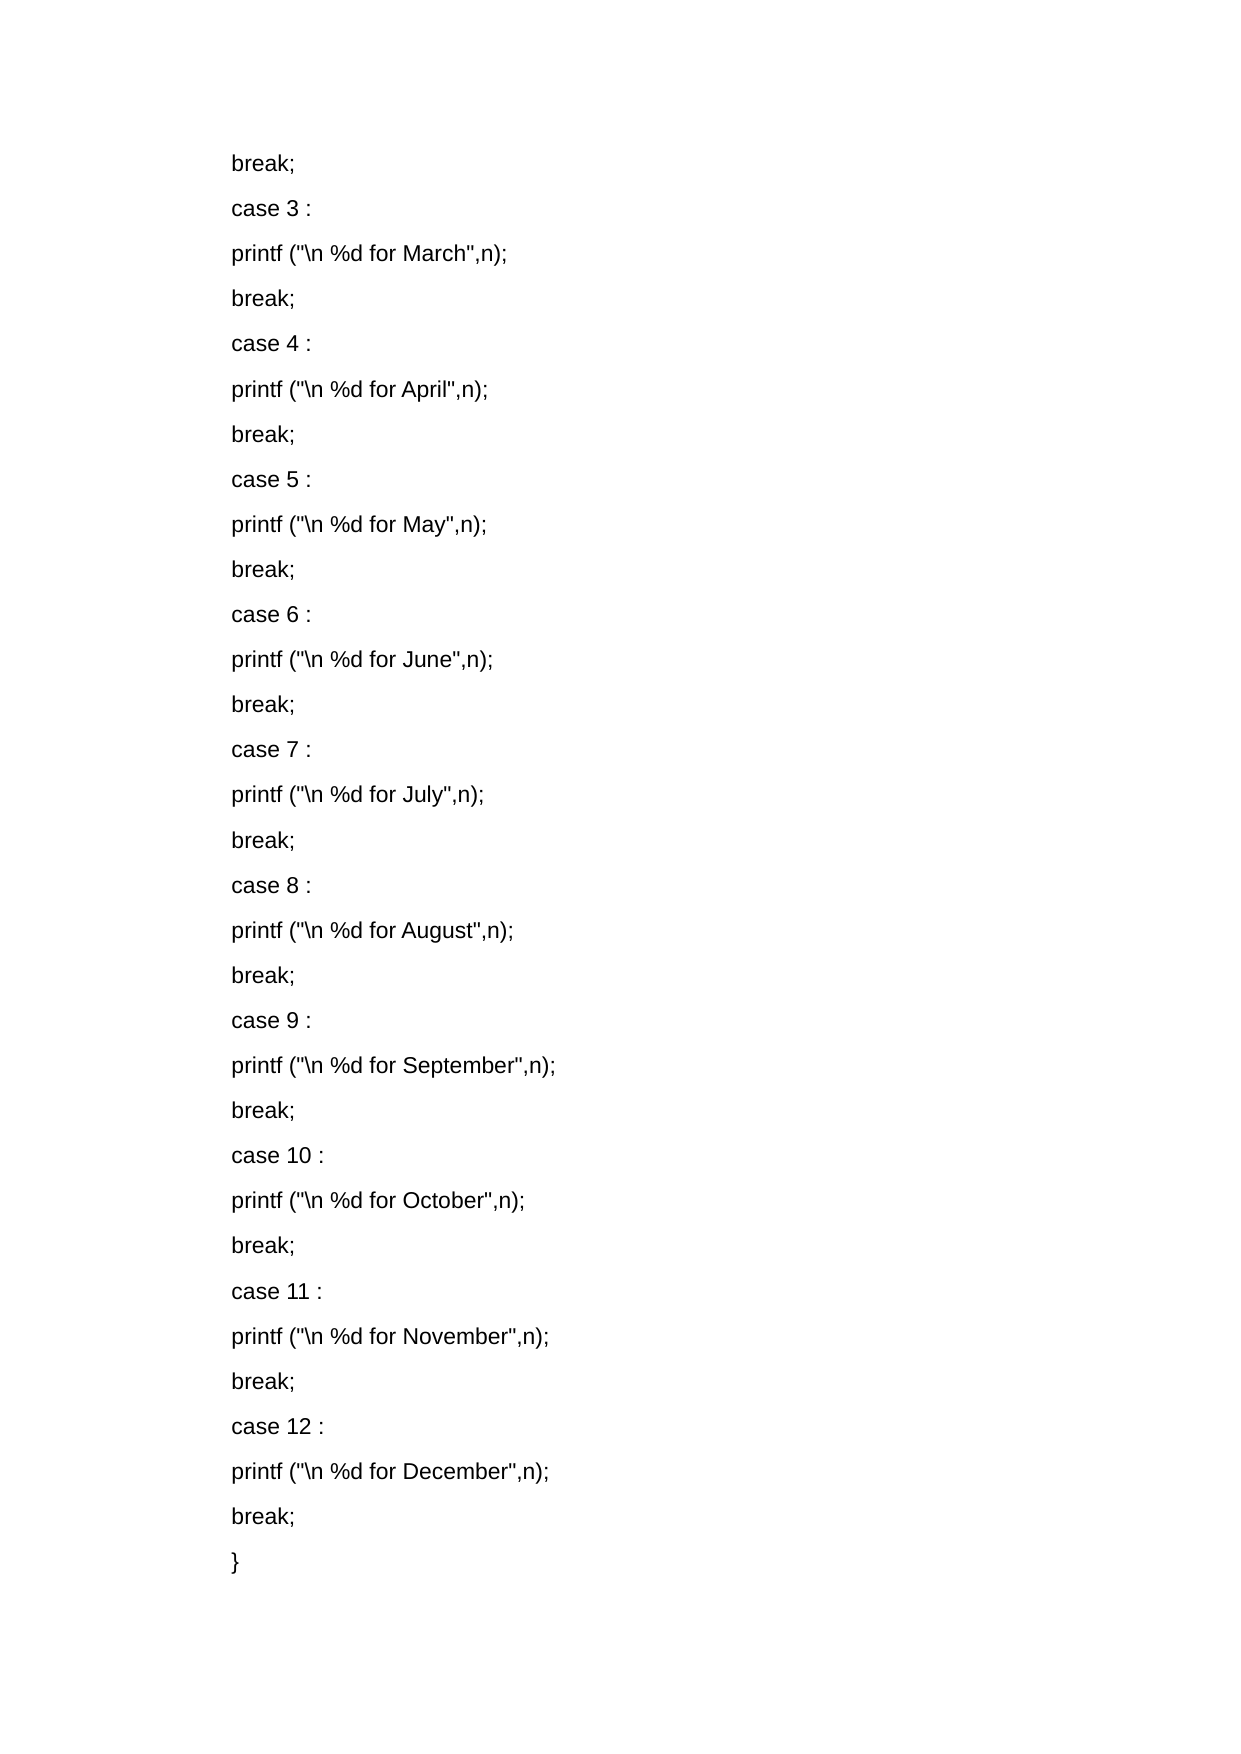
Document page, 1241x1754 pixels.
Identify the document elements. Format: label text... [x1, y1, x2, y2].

text printf ("\n %d for April",n); [225, 376, 1090, 402]
text case 7 : [225, 736, 1090, 763]
text break; [225, 150, 1090, 176]
text printf ("\n %d for October",n); [225, 1187, 1090, 1214]
text case 11 : [225, 1278, 1090, 1304]
text break; [225, 827, 1090, 853]
text case 12 : [225, 1413, 1090, 1439]
text printf ("\n %d for June",n); [225, 646, 1090, 672]
text printf ("\n %d for September",n); [225, 1052, 1090, 1078]
text printf ("\n %d for December",n); [225, 1458, 1090, 1484]
text case 5 : [225, 466, 1090, 492]
text printf ("\n %d for May",n); [225, 511, 1090, 537]
text break; [225, 962, 1090, 988]
text case 6 : [225, 601, 1090, 627]
text printf ("\n %d for March",n); [225, 240, 1090, 267]
text break; [225, 285, 1090, 312]
text case 3 : [225, 195, 1090, 221]
text case 4 : [225, 330, 1090, 357]
text break; [225, 1232, 1090, 1259]
text printf ("\n %d for November",n); [225, 1323, 1090, 1349]
text break; [225, 421, 1090, 447]
text break; [225, 1097, 1090, 1123]
text break; [225, 691, 1090, 718]
text printf ("\n %d for July",n); [225, 781, 1090, 808]
text case 9 : [225, 1007, 1090, 1033]
text printf ("\n %d for August",n); [225, 917, 1090, 943]
text case 10 : [225, 1142, 1090, 1169]
text break; [225, 556, 1090, 582]
text case 8 : [225, 872, 1090, 898]
text break; [225, 1368, 1090, 1394]
text break; [225, 1503, 1090, 1529]
text } [225, 1548, 1090, 1574]
